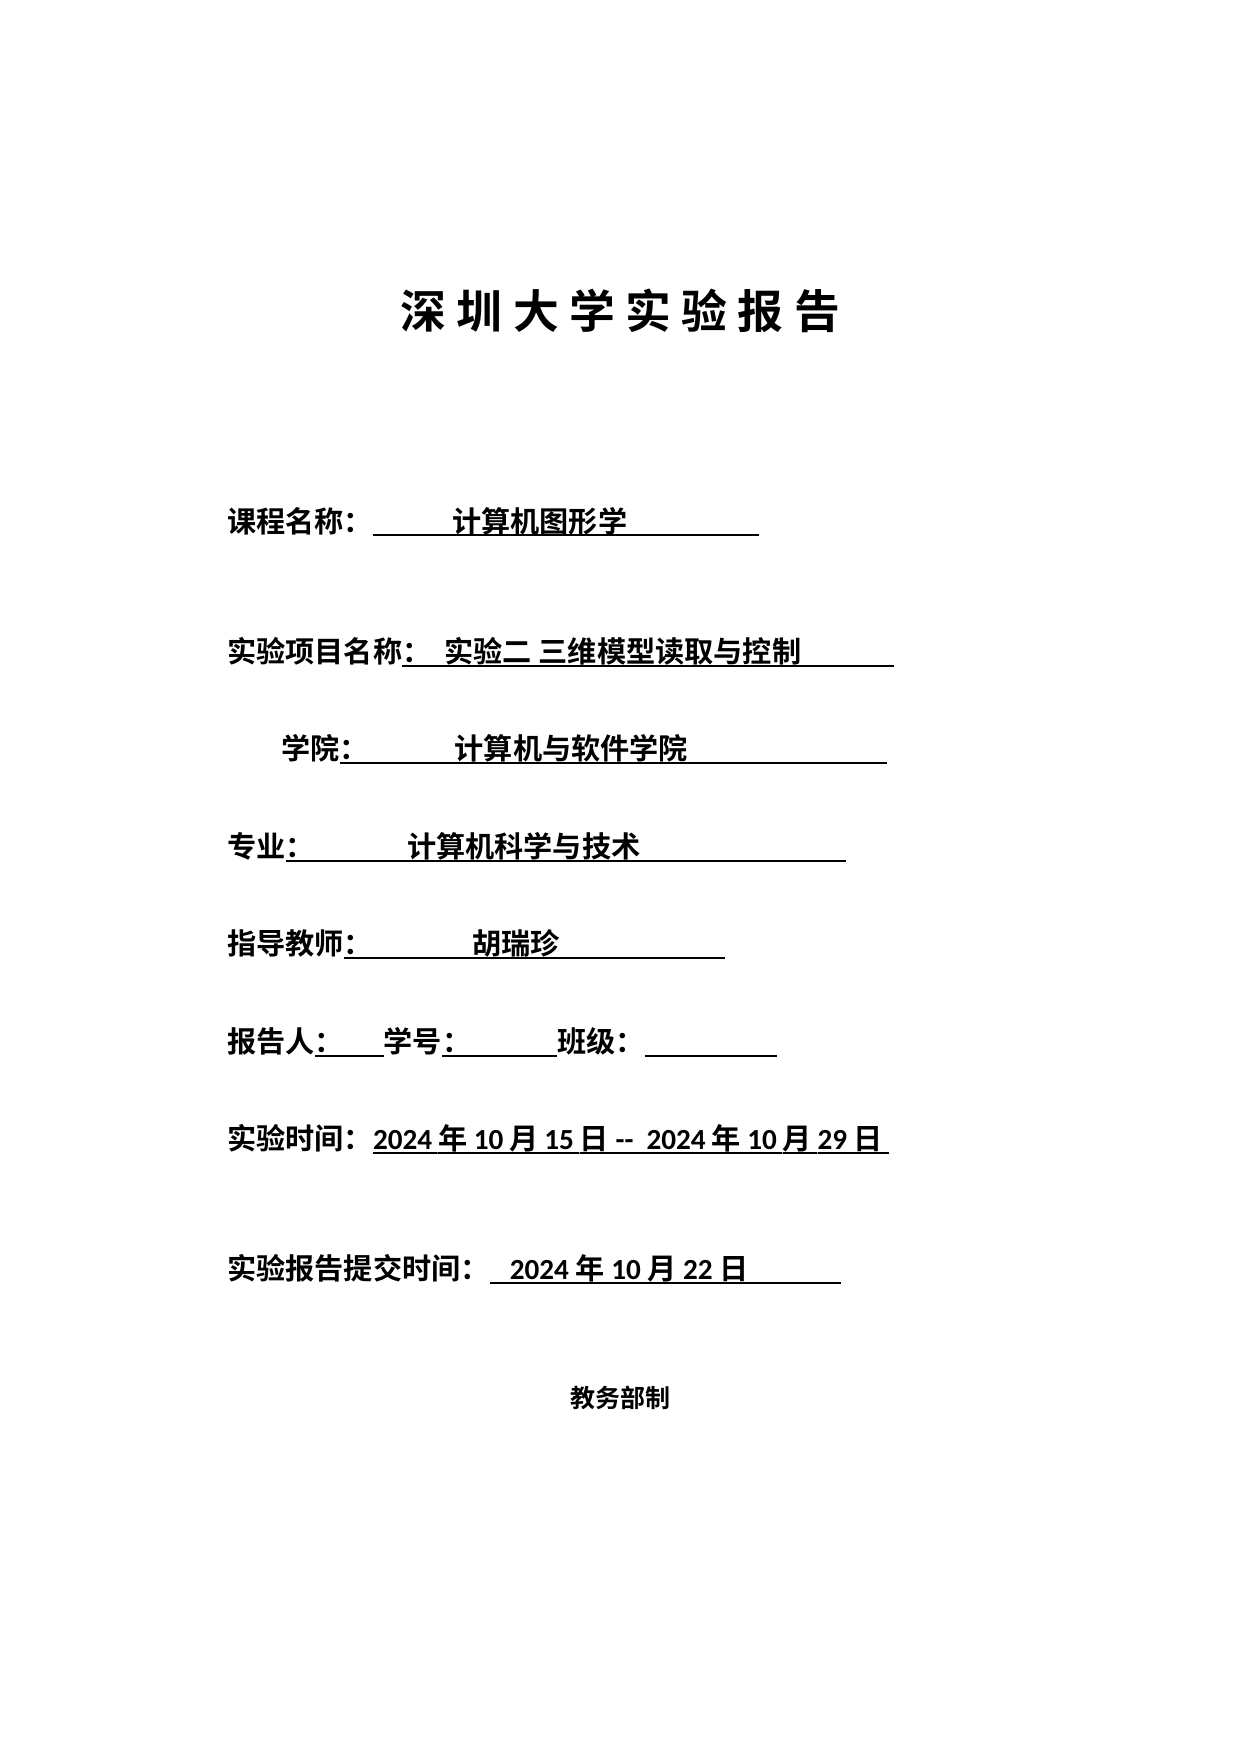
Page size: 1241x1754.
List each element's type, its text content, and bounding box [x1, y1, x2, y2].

text 指导教师： 胡瑞珍 [187, 909, 1053, 974]
text 实验报告提交时间： 2024 年 10 月 22 日 [187, 1234, 1053, 1299]
text 实验项目名称： 实验二 三维模型读取与控制 [187, 617, 1053, 682]
text 课程名称： 计算机图形学 [187, 487, 1053, 552]
text 深 圳 大 学 实 验 报 告 [187, 259, 1053, 357]
text 学院： 计算机与软件学院 [281, 714, 1053, 779]
text 实验时间：2024年 10月15日 -- 2024年 10月29日 [187, 1104, 1053, 1169]
text 教务部制 [187, 1364, 1053, 1429]
text 报告人： 学号： 班级： [187, 1007, 1053, 1072]
text 专业： 计算机科学与技术 [187, 812, 1053, 877]
